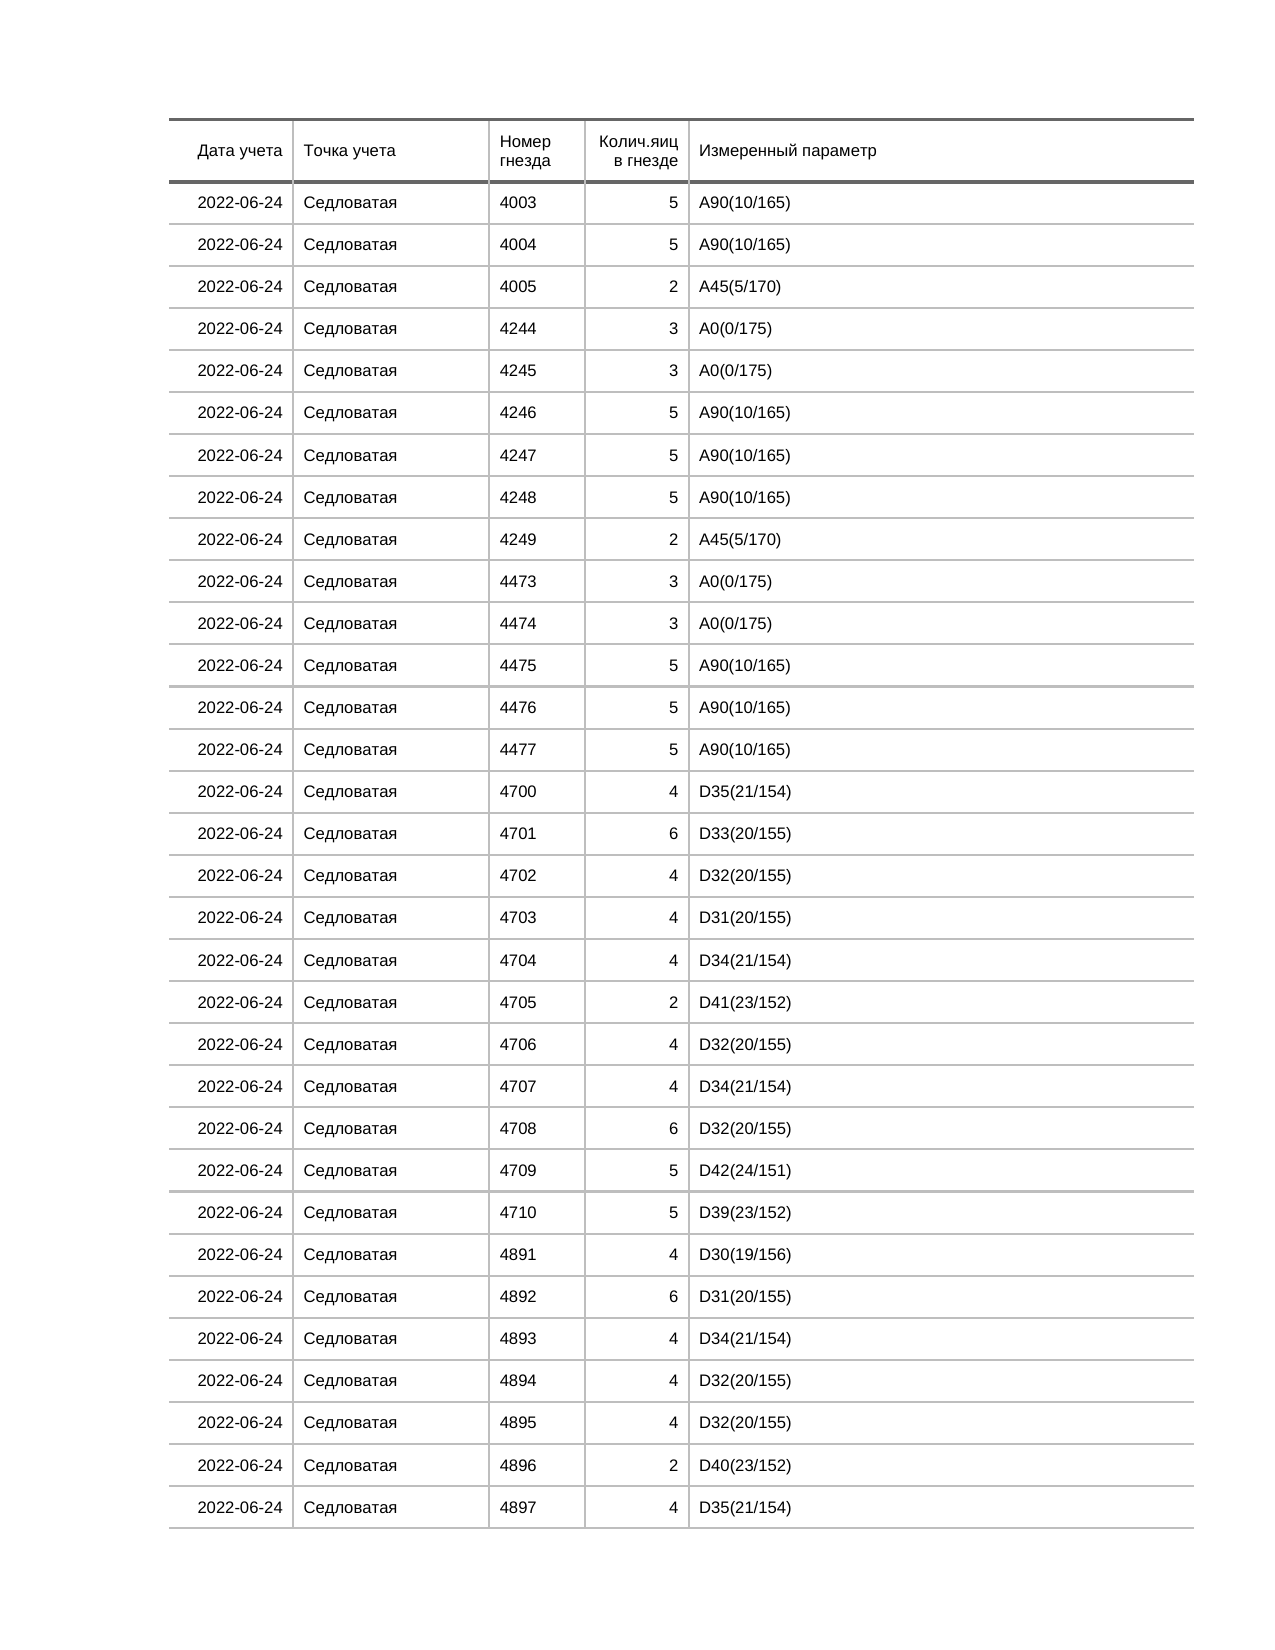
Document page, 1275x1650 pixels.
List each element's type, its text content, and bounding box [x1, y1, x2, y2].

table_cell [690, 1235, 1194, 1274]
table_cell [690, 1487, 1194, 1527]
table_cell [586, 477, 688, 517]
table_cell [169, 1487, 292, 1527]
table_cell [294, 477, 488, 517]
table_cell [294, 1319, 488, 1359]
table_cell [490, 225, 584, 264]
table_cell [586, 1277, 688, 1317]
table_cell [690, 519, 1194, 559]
table_header Дата учета [169, 121, 292, 180]
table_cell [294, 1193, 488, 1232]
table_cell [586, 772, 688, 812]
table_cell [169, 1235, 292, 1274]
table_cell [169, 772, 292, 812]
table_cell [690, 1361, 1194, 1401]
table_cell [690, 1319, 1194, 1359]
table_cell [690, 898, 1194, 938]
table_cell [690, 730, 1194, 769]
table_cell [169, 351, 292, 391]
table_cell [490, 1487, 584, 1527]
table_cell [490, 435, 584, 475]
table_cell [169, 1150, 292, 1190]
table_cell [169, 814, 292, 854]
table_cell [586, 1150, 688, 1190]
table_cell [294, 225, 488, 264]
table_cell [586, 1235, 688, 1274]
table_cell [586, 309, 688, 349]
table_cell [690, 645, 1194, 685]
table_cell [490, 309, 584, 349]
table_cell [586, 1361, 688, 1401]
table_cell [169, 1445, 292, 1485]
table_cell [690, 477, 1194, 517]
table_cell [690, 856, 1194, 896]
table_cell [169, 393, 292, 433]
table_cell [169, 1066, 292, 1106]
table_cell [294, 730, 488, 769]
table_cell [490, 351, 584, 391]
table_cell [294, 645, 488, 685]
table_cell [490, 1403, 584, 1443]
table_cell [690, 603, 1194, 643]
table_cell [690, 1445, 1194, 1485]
table_header Измеренный параметр [690, 121, 1194, 180]
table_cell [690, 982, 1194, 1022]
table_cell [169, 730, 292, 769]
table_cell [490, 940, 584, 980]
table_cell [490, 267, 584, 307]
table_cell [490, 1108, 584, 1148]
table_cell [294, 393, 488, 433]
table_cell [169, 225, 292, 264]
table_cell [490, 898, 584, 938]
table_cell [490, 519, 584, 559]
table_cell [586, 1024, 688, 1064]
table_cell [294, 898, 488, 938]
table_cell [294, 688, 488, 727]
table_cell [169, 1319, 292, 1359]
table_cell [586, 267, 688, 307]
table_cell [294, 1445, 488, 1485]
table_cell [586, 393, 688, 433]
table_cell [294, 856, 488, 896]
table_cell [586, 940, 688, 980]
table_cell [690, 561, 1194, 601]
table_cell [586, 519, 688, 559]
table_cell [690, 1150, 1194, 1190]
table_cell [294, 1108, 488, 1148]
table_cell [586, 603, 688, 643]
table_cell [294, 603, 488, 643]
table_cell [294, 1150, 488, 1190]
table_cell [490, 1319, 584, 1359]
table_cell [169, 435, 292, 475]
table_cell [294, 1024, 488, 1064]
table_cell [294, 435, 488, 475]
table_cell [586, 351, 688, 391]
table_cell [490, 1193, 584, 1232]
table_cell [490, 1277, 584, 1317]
table_header Номер гнезда [490, 121, 584, 180]
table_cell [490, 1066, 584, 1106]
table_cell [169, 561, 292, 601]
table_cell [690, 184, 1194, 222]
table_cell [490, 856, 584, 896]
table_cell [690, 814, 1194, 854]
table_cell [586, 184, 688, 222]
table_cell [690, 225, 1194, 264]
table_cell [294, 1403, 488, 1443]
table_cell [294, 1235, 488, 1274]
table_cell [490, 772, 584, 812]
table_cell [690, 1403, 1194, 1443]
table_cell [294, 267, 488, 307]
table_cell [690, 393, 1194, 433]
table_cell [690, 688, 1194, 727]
table_header Точка учета [294, 121, 488, 180]
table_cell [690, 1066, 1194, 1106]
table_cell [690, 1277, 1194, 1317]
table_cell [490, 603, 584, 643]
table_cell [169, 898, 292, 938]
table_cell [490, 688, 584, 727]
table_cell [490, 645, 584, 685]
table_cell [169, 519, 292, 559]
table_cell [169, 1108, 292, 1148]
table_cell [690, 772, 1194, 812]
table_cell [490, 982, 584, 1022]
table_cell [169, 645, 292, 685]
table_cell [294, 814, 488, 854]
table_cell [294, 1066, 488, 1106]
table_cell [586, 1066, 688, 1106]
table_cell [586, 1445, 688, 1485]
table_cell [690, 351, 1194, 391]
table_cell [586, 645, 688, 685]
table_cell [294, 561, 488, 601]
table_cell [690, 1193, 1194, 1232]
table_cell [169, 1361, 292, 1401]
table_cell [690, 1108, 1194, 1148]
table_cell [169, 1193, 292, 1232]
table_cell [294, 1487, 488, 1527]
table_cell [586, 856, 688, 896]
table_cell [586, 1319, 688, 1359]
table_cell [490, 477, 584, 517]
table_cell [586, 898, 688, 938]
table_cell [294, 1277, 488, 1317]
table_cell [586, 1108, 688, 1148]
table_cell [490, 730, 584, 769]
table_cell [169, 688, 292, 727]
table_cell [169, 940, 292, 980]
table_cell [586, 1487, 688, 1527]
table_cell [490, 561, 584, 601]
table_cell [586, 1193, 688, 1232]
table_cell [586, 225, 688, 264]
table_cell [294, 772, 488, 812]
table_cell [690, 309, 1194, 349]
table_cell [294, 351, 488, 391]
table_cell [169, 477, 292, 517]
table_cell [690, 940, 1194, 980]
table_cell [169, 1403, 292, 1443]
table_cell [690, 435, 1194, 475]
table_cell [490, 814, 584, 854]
table_header Колич.яиц в гнезде [586, 121, 688, 180]
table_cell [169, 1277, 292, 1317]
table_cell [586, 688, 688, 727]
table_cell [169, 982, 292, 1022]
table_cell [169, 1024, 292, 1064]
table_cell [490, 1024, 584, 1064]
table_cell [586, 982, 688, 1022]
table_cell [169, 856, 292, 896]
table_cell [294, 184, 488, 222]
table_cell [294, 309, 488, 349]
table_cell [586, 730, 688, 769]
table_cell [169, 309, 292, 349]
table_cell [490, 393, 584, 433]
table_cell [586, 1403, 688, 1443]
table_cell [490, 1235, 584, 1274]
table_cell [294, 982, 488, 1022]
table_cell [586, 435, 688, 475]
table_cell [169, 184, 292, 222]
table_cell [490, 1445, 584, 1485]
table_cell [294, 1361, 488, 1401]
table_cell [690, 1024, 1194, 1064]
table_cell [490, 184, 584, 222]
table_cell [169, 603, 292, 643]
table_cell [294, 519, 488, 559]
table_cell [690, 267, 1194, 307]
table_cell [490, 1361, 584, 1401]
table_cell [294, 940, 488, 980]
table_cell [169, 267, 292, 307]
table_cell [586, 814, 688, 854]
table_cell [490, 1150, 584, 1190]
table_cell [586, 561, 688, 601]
